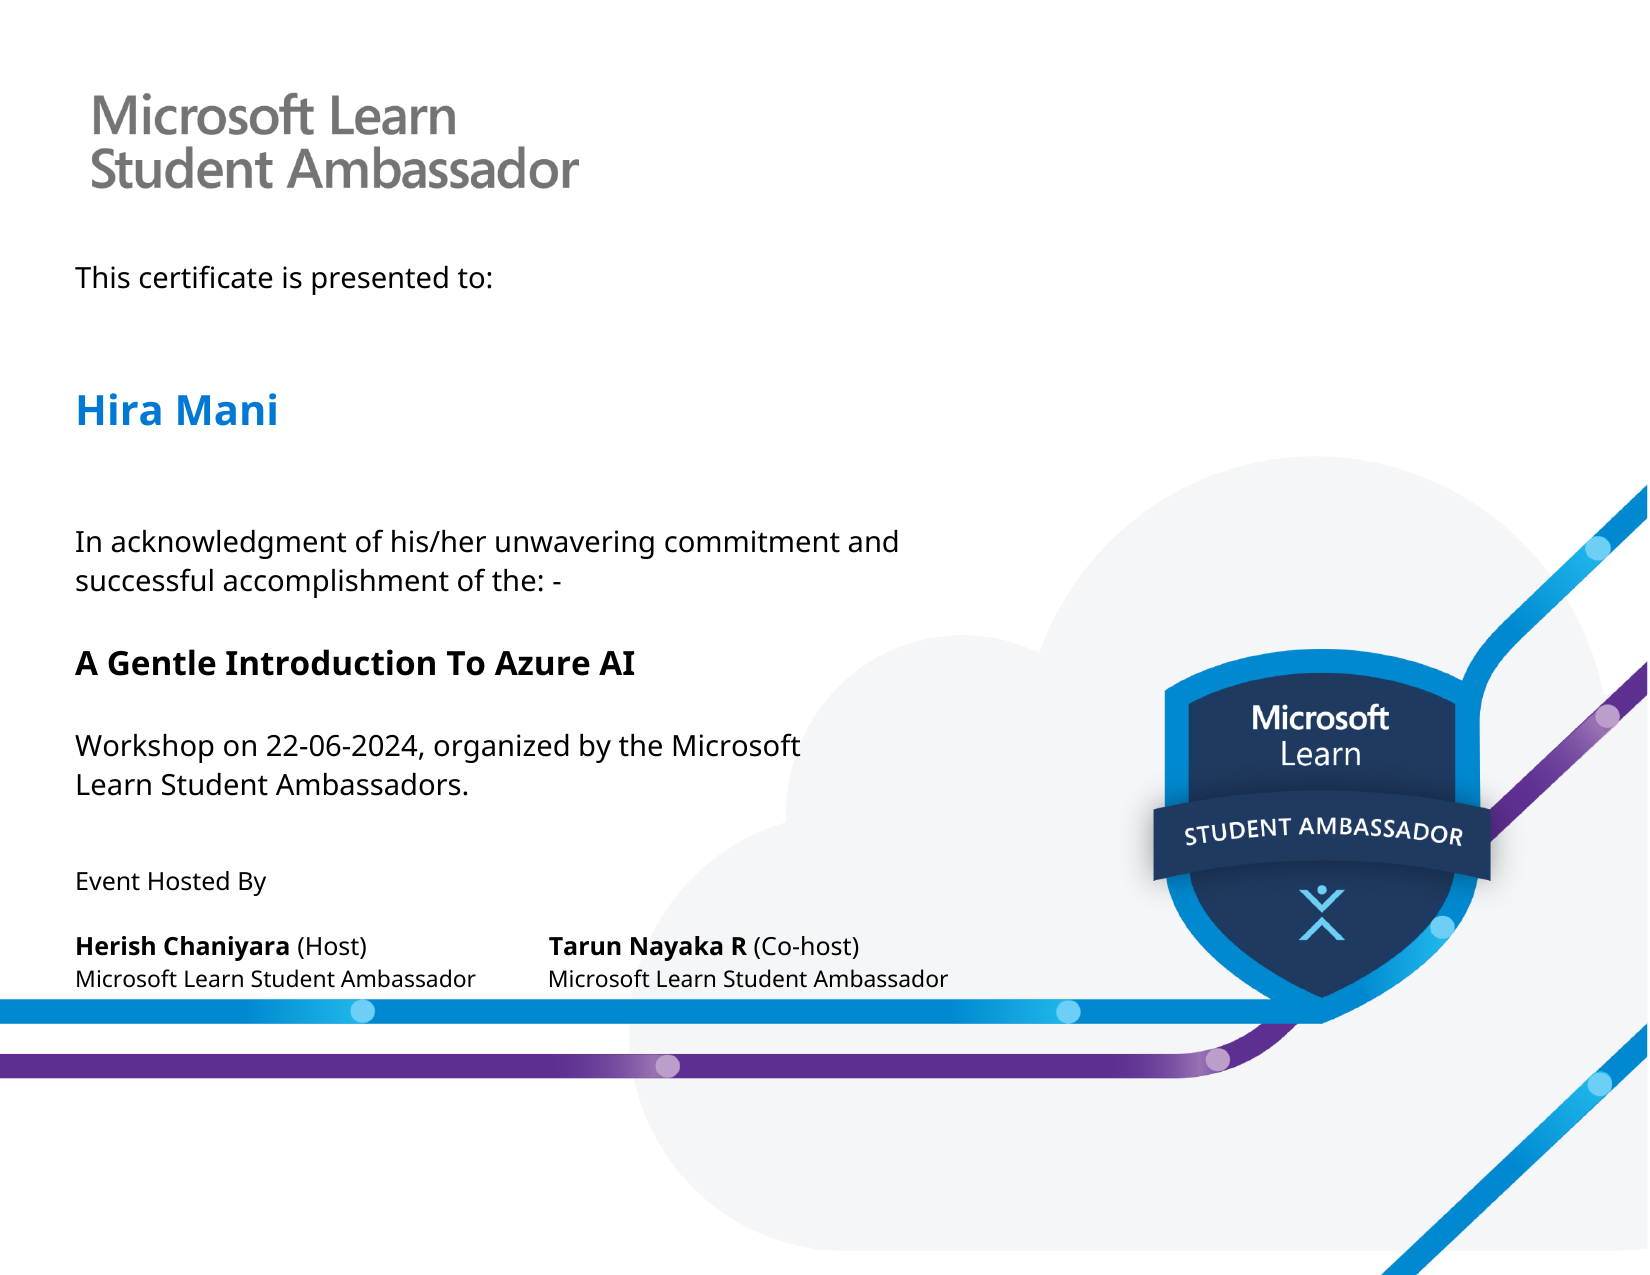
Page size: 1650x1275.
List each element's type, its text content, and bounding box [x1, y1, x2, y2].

table_header This certificate is presented to: [64, 258, 1135, 297]
picture [0, 0, 1648, 1275]
table_cell Hira Mani [64, 297, 1135, 521]
table_cell [64, 994, 1135, 1144]
table_cell Event Hosted By Herish Chaniyara (Host) Tarun Nayaka R (Co-host) Microsoft Learn Student Ambassador Microsoft Learn Student Ambassador [64, 844, 1135, 994]
table_cell In acknowledgment of his/her unwavering commitment and successful accomplishment of the: - A Gentle Introduction To Azure AI Workshop on 22-06-2024, organized by the Microsoft Learn Student Ambassadors. [64, 521, 1135, 844]
